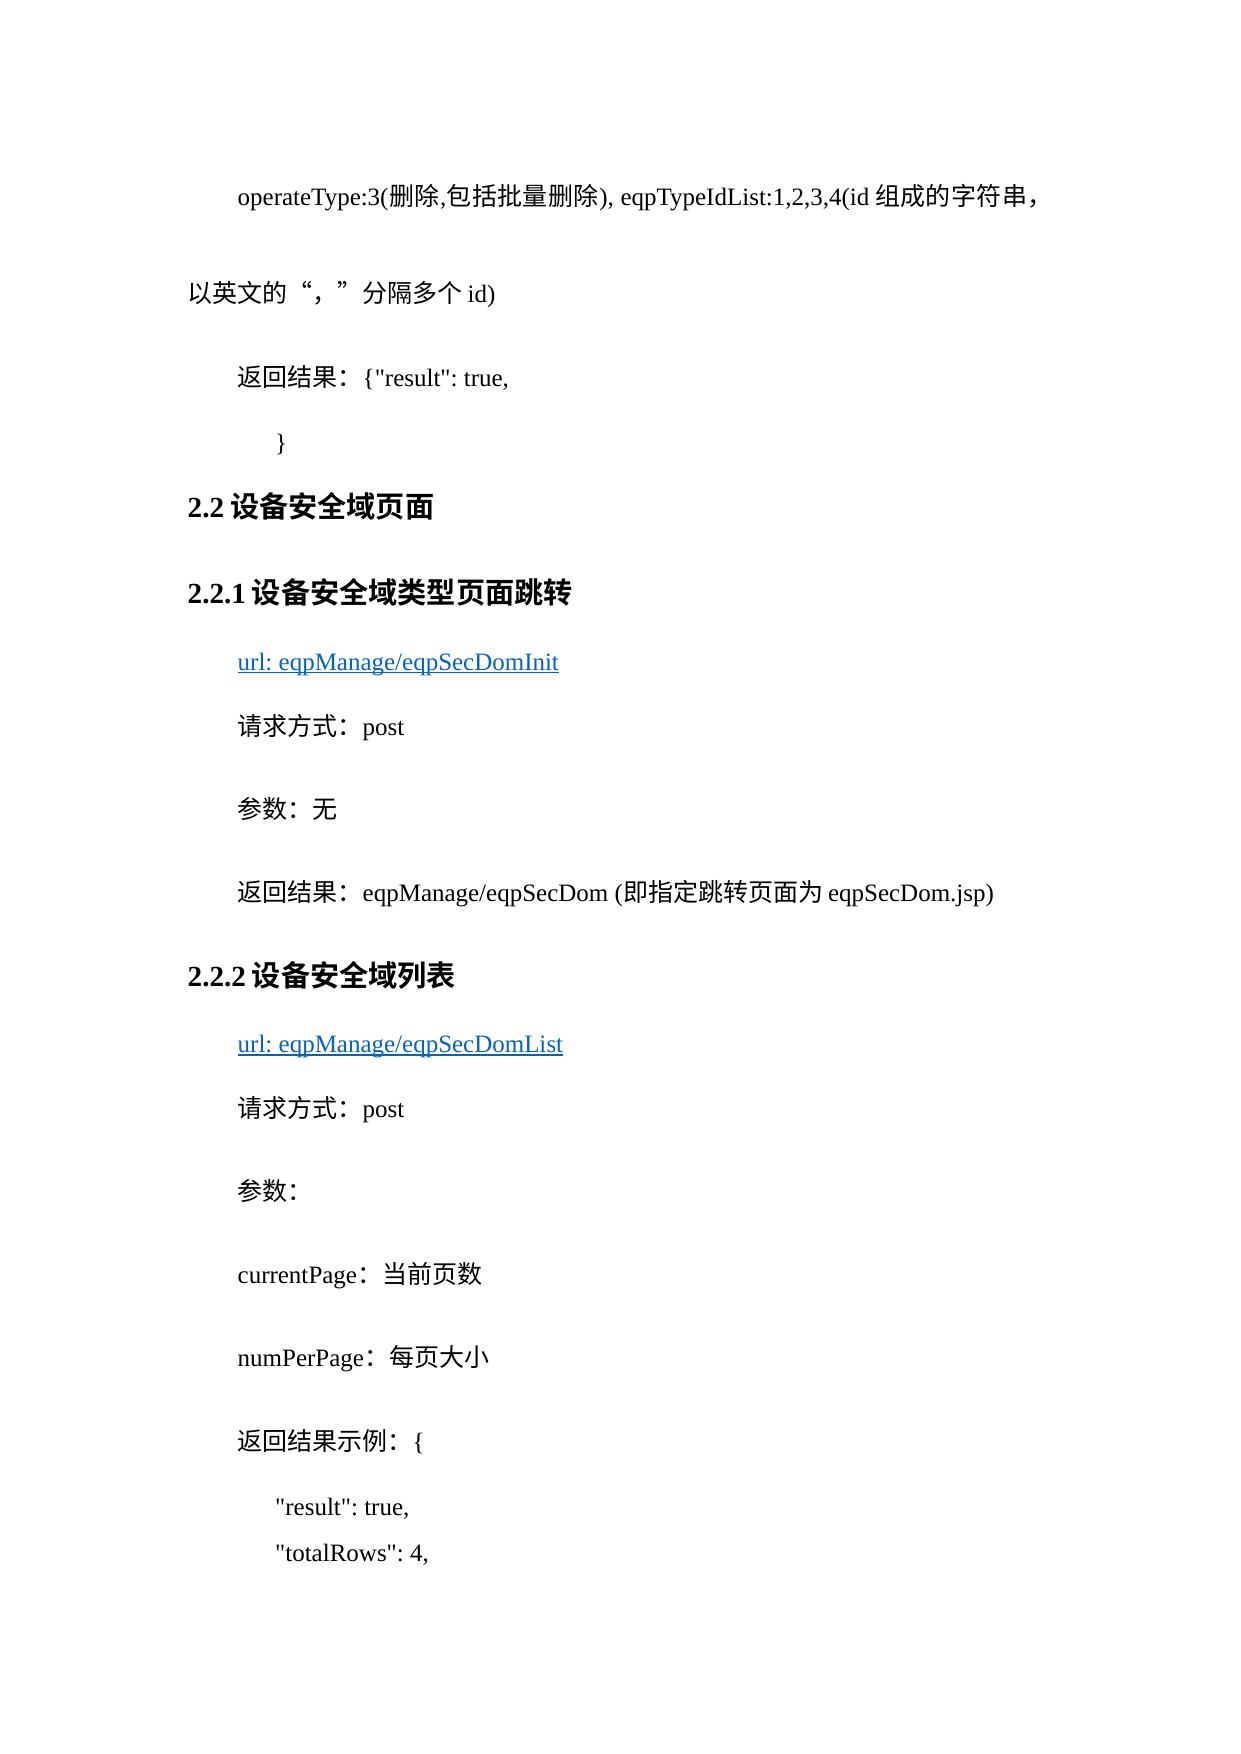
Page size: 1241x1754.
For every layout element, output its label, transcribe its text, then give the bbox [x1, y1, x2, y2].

text } [225, 426, 1053, 458]
text 2.2设备安全域页面 [187, 473, 1053, 538]
text 返回结果示例：{ [187, 1407, 1053, 1472]
text 2.2.1设备安全域类型页面跳转 [187, 559, 1053, 624]
text "result": true, [187, 1490, 1053, 1522]
text 参数：无 [187, 775, 1053, 840]
text "totalRows": 4, [187, 1537, 1053, 1569]
text 返回结果：eqpManage/eqpSecDom (即指定跳转页面为eqpSecDom.jsp) [187, 858, 1053, 923]
text currentPage：当前页数 [187, 1240, 1053, 1305]
text operateType:3(删除,包括批量删除), eqpTypeIdList:1,2,3,4(id组成的字符串，以英文的“，”分隔多个id) [187, 162, 1053, 324]
text 返回结果：{"result": true, [187, 343, 1053, 408]
text 参数： [187, 1157, 1053, 1222]
text 请求方式：post [187, 692, 1053, 757]
text url: eqpManage/eqpSecDomList [187, 1027, 1053, 1060]
text 请求方式：post [187, 1074, 1053, 1139]
text url: eqpManage/eqpSecDomInit [187, 645, 1053, 677]
text numPerPage：每页大小 [187, 1323, 1053, 1388]
text 2.2.2设备安全域列表 [187, 941, 1053, 1006]
